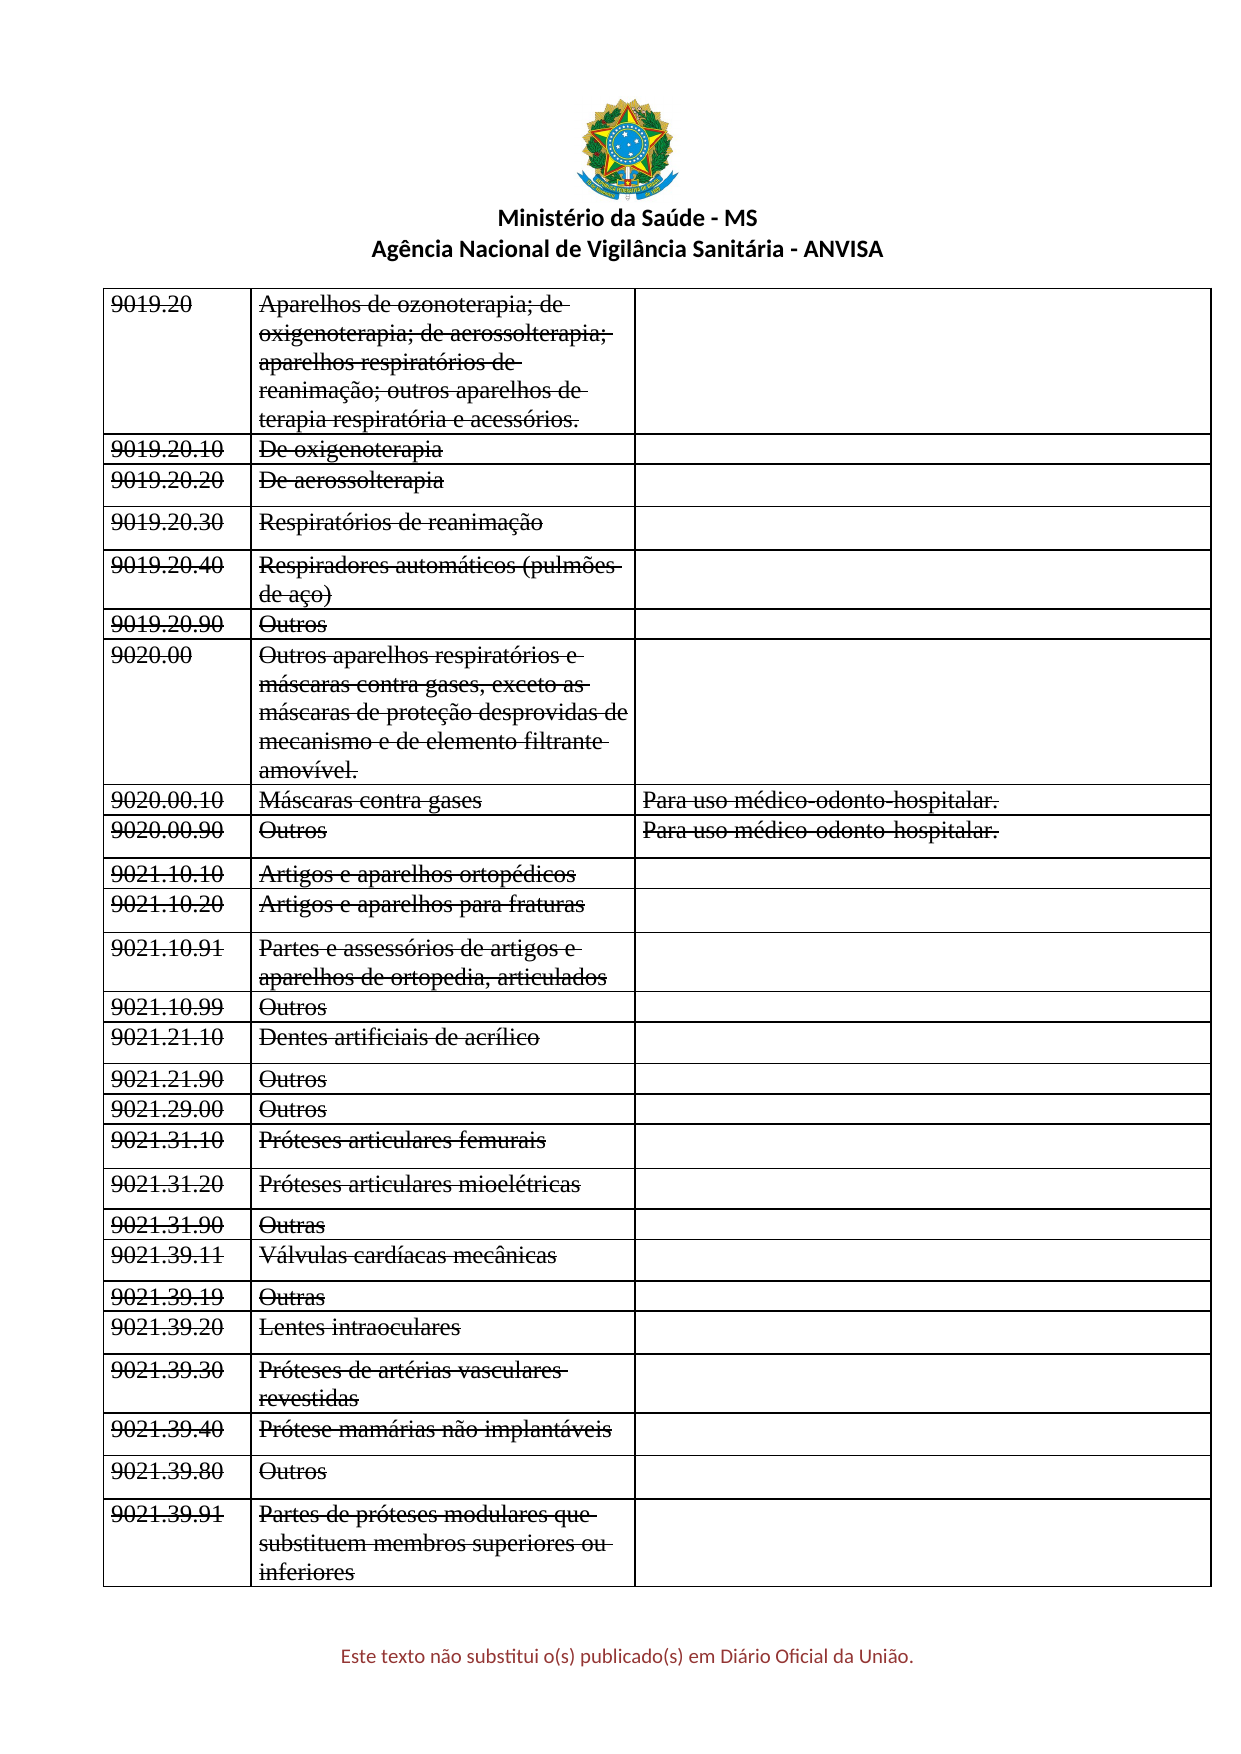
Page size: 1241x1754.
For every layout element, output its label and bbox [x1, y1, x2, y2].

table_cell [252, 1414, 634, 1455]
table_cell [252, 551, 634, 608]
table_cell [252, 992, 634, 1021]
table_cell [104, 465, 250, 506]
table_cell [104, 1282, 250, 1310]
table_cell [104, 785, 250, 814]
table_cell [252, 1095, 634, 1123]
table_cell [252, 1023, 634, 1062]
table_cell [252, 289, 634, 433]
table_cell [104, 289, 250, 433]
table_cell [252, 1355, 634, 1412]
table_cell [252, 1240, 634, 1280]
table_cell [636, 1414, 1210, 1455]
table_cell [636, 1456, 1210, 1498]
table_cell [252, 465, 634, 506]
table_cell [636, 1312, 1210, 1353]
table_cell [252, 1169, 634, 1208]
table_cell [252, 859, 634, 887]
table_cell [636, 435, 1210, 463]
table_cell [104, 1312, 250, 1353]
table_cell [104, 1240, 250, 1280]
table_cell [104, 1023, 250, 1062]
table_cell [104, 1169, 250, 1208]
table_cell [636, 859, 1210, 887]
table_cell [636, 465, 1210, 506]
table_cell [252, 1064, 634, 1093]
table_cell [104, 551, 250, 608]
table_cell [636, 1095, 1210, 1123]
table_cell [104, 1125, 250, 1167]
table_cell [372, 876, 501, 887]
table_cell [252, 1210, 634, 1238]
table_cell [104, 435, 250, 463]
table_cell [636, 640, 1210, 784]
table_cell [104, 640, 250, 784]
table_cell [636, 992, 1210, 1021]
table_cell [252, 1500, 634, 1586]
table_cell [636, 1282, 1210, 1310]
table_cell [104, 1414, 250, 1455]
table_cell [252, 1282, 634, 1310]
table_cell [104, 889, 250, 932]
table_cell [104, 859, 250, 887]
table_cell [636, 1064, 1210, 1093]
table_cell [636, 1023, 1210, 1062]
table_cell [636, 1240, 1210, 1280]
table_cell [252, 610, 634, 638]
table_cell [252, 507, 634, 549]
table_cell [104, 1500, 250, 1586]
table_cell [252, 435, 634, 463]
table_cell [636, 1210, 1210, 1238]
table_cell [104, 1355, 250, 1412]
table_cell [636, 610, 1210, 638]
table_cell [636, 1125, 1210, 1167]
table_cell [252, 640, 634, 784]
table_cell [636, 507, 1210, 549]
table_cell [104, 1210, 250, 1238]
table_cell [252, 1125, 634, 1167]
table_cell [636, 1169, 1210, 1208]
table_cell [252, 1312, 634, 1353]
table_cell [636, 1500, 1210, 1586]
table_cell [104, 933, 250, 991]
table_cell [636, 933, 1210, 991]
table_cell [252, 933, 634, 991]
picture [573, 96, 682, 203]
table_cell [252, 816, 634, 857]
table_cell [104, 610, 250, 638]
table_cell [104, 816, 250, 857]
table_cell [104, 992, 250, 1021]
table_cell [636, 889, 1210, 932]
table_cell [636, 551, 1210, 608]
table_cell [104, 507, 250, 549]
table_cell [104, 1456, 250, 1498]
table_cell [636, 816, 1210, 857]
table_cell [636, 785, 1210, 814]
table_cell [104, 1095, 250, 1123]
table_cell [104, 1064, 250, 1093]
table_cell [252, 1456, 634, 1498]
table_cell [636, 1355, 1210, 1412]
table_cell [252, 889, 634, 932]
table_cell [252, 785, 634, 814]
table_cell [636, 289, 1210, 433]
